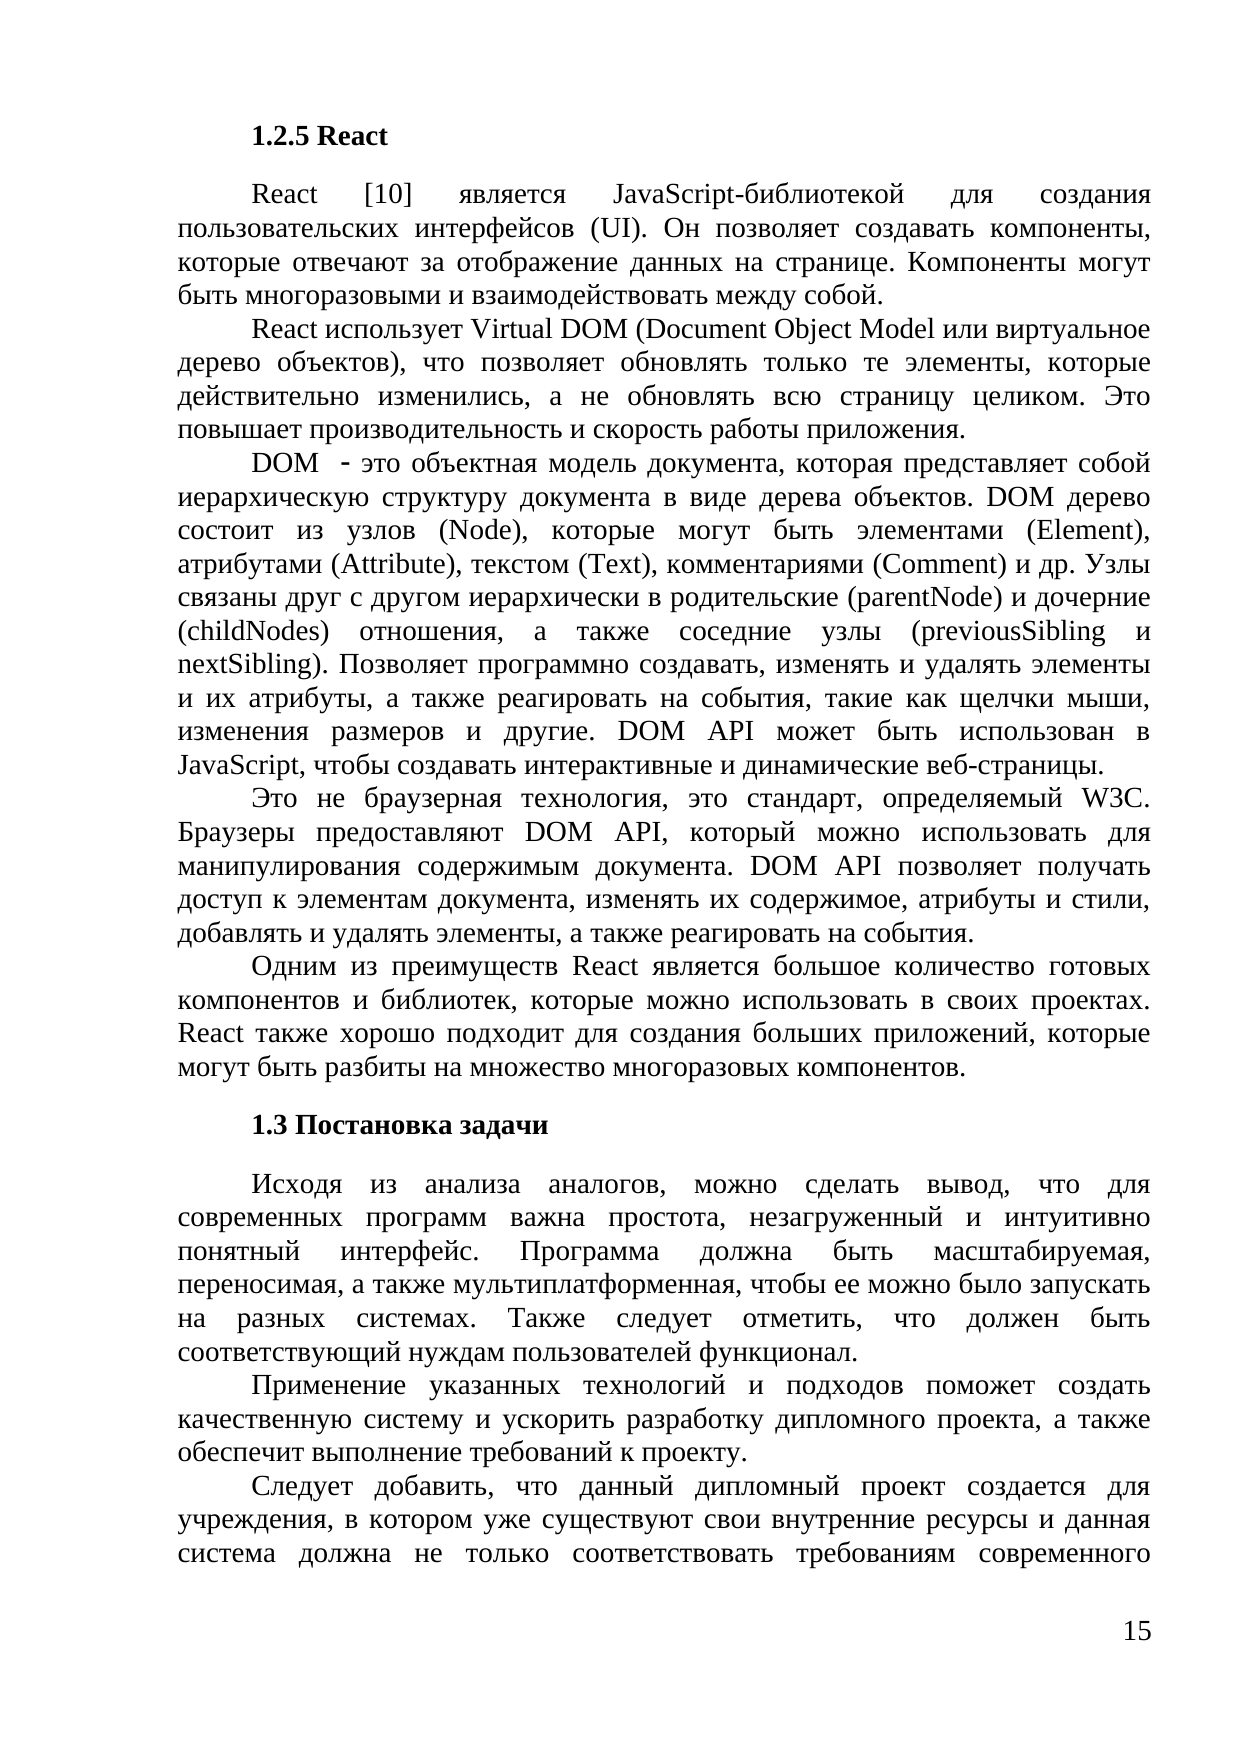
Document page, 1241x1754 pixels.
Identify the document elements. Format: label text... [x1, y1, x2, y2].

text Исходя из анализа аналогов, можно сделать вывод, что для современных программ важна простота, незагруженный и интуитивно понятный интерфейс. Программа должна быть масштабируемая, переносимая, а также мультиплатформенная, чтобы ее можно было запускать на разных системах. Также следует отметить, что должен быть соответствующий нуждам пользователей функционал. [177, 1166, 1152, 1367]
text Это не браузерная технология, это стандарт, определяемый W3C. Браузеры предоставляют DOM API, который можно использовать для манипулирования содержимым документа. DOM API позволяет получать доступ к элементам документа, изменять их содержимое, атрибуты и стили, добавлять и удалять элементы, а также реагировать на события. [177, 781, 1152, 948]
text 1.2.5 React [177, 118, 1152, 152]
text React [10] является JavaScript-библиотекой для создания пользовательских интерфейсов (UI). Он позволяет создавать компоненты, которые отвечают за отображение данных на странице. Компоненты могут быть многоразовыми и взаимодействовать между собой. [177, 177, 1152, 311]
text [177, 1468, 1152, 1568]
text Применение указанных технологий и подходов поможет создать качественную систему и ускорить разработку дипломного проекта, а также обеспечит выполнение требований к проекту. [177, 1367, 1152, 1468]
text Одним из преимуществ React является большое количество готовых компонентов и библиотек, которые можно использовать в своих проектах. React также хорошо подходит для создания больших приложений, которые могут быть разбиты на множество многоразовых компонентов. [177, 948, 1152, 1082]
text 1.3 Постановка задачи [177, 1107, 1152, 1141]
